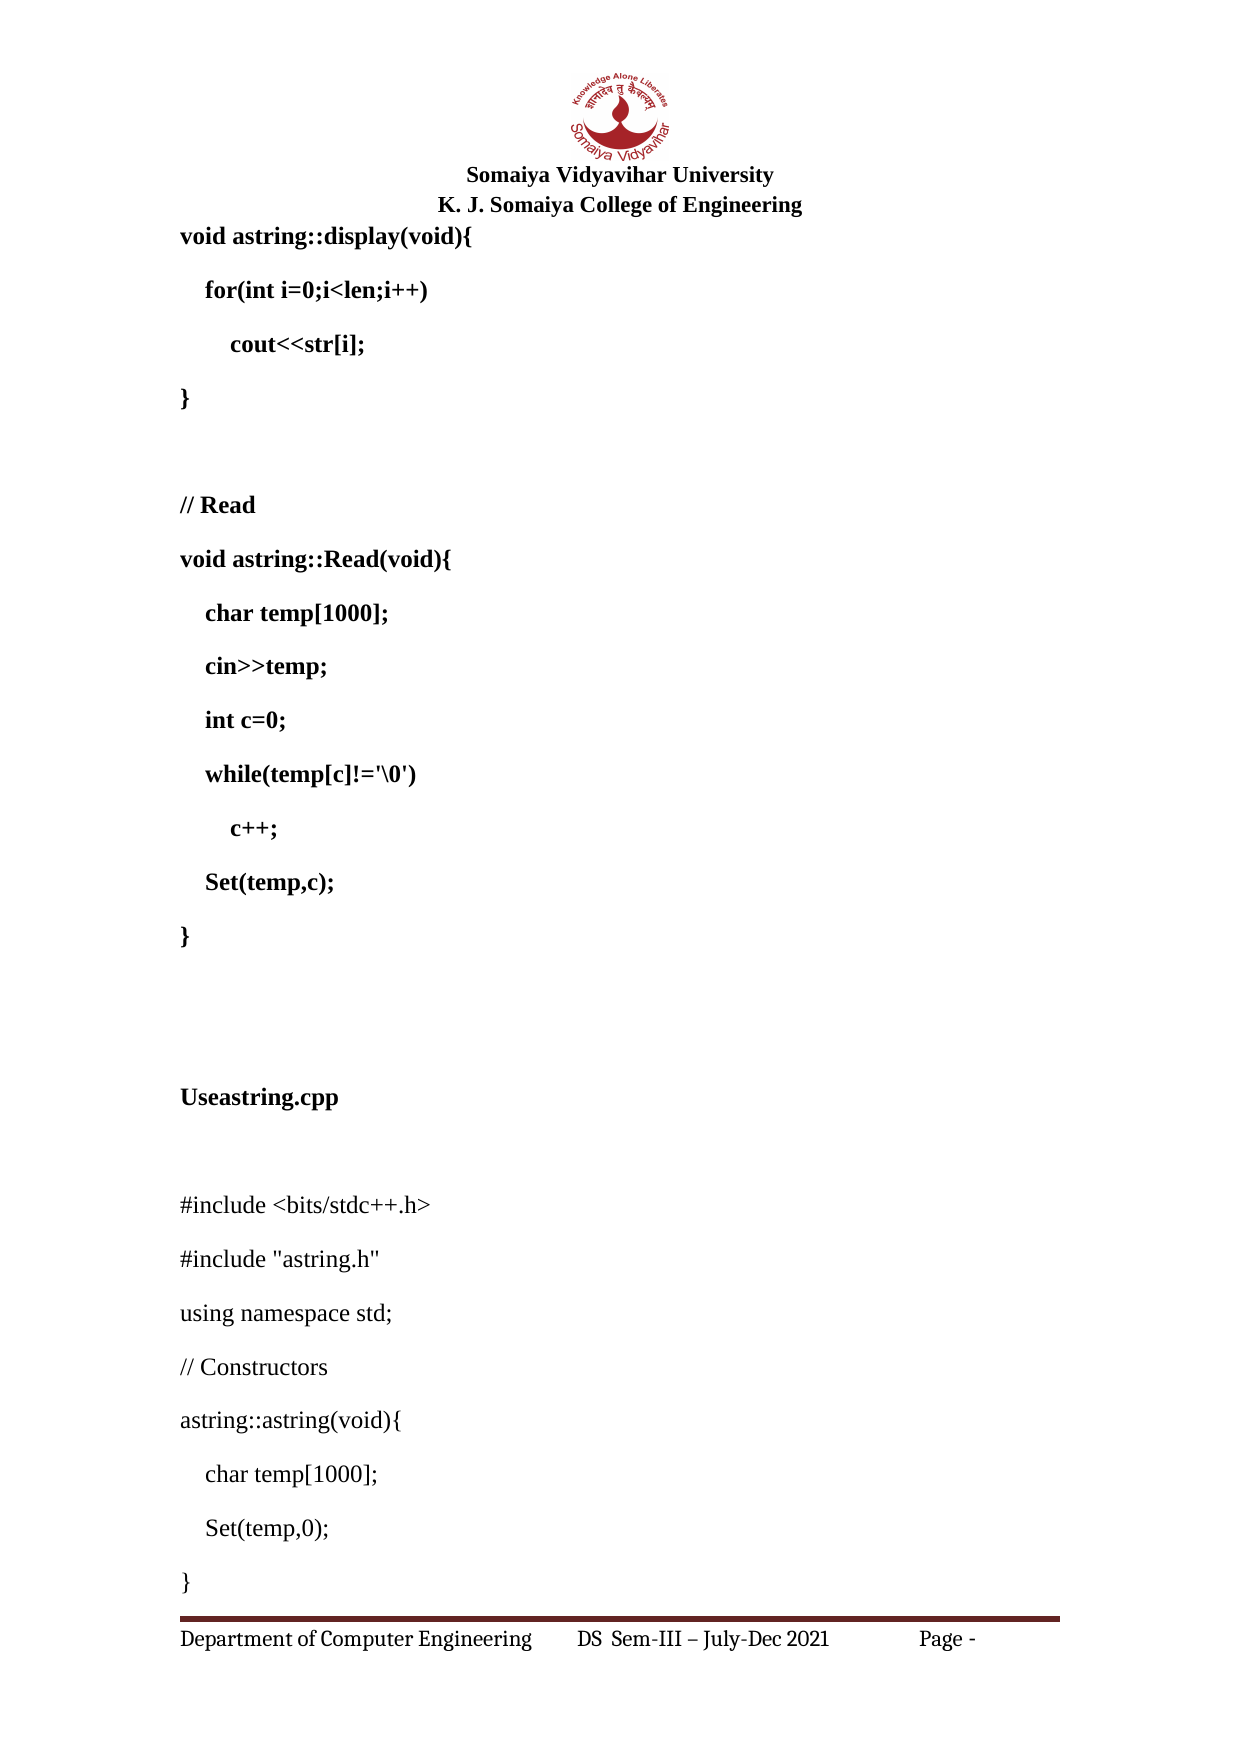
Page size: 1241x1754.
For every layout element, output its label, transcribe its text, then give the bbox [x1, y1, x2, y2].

text for(int i=0;i<len;i++) [180, 275, 1060, 304]
text } [180, 921, 1060, 949]
picture [571, 73, 669, 161]
text // Constructors [180, 1352, 1060, 1380]
text using namespace std; [180, 1298, 1060, 1326]
text Set(temp,c); [180, 867, 1060, 896]
text cout<<str[i]; [180, 329, 1060, 358]
text int c=0; [180, 705, 1060, 734]
text } [180, 383, 1060, 412]
text cin>>temp; [180, 651, 1060, 680]
text Useastring.cpp [180, 1082, 1060, 1111]
text char temp[1000]; [180, 1459, 1060, 1488]
text #include "astring.h" [180, 1244, 1060, 1273]
text #include <bits/stdc++.h> [180, 1190, 1060, 1219]
text // Read [180, 490, 1060, 519]
text while(temp[c]!='\0') [180, 759, 1060, 788]
text c++; [180, 813, 1060, 842]
text void astring::Read(void){ [180, 544, 1060, 572]
text Set(temp,0); [180, 1513, 1060, 1542]
text } [180, 1567, 1060, 1596]
text astring::astring(void){ [180, 1405, 1060, 1434]
text char temp[1000]; [180, 598, 1060, 626]
text void astring::display(void){ [180, 221, 1060, 250]
